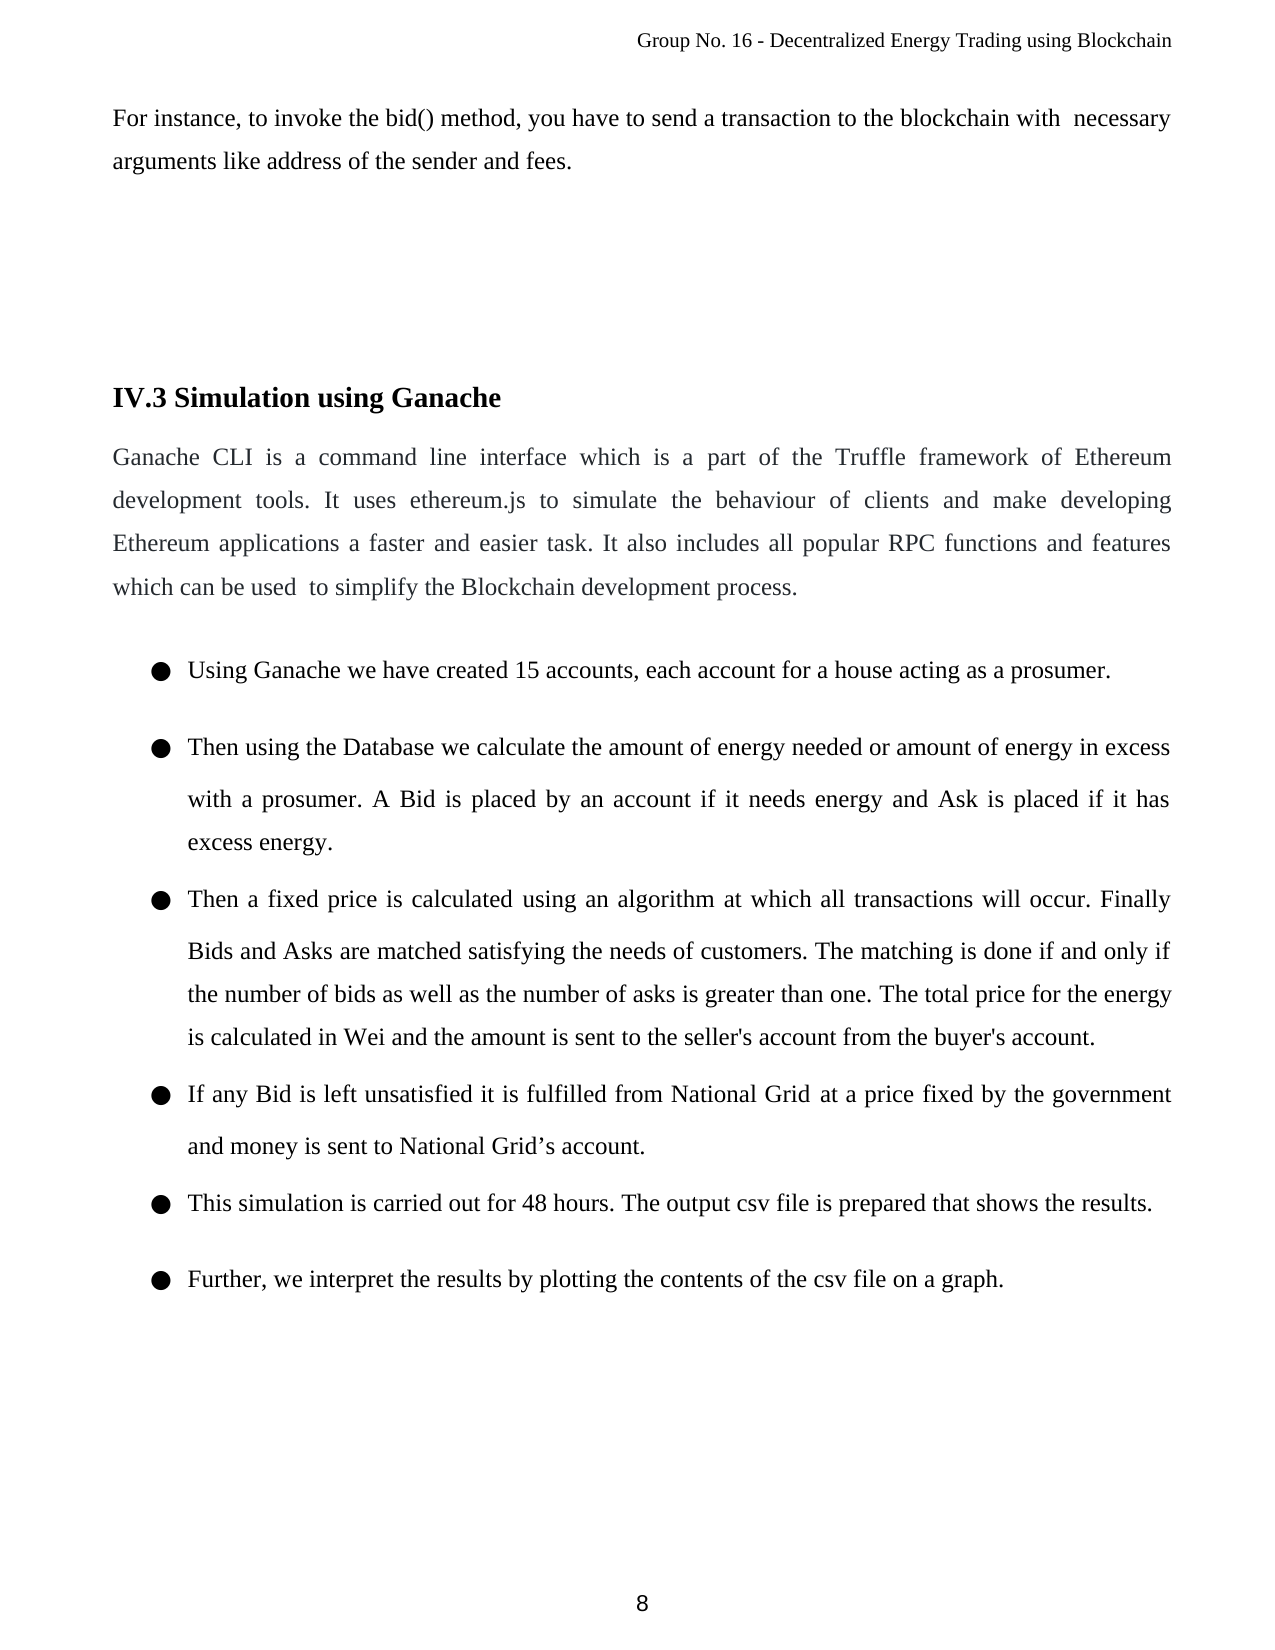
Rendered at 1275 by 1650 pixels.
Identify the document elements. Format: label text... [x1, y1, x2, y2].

list Further, we interpret the results by plotting the contents of the csv file on a graph. [150, 1251, 1172, 1302]
list If any Bid is left unsatisfied it is fulfilled from National Grid at a price fixed by the government and money is sent to National Grid’s account. [150, 1065, 1172, 1159]
text IV.3 Simulation using Ganache [112, 380, 1172, 413]
list Using Ganache we have created 15 accounts, each account for a house acting as a prosumer. [150, 641, 1172, 693]
list Then using the Database we calculate the amount of energy needed or amount of energy in excess with a prosumer. A Bid is placed by an account if it needs energy and Ask is placed if it has excess energy. [150, 718, 1172, 856]
text For instance, to invoke the bid() method, you have to send a transaction to the blockchain with necessary arguments like address of the sender and fees. [112, 103, 1172, 198]
list This simulation is carried out for 48 hours. The output csv file is prepared that shows the results. [150, 1174, 1172, 1225]
text Ganache CLI is a command line interface which is a part of the Truffle framework of Ethereum development tools. It uses ethereum.js to simulate the behaviour of clients and make developing Ethereum applications a faster and easier task. It also includes all popular RPC functions and features which can be used to simplify the Blockchain development process. [112, 442, 1172, 600]
list Then a fixed price is calculated using an algorithm at which all transactions will occur. Finally Bids and Asks are matched satisfying the needs of customers. The matching is done if and only if the number of bids as well as the number of asks is greater than one. The total price for the energy is calculated in Wei and the amount is sent to the seller's account from the buyer's account. [150, 870, 1172, 1051]
